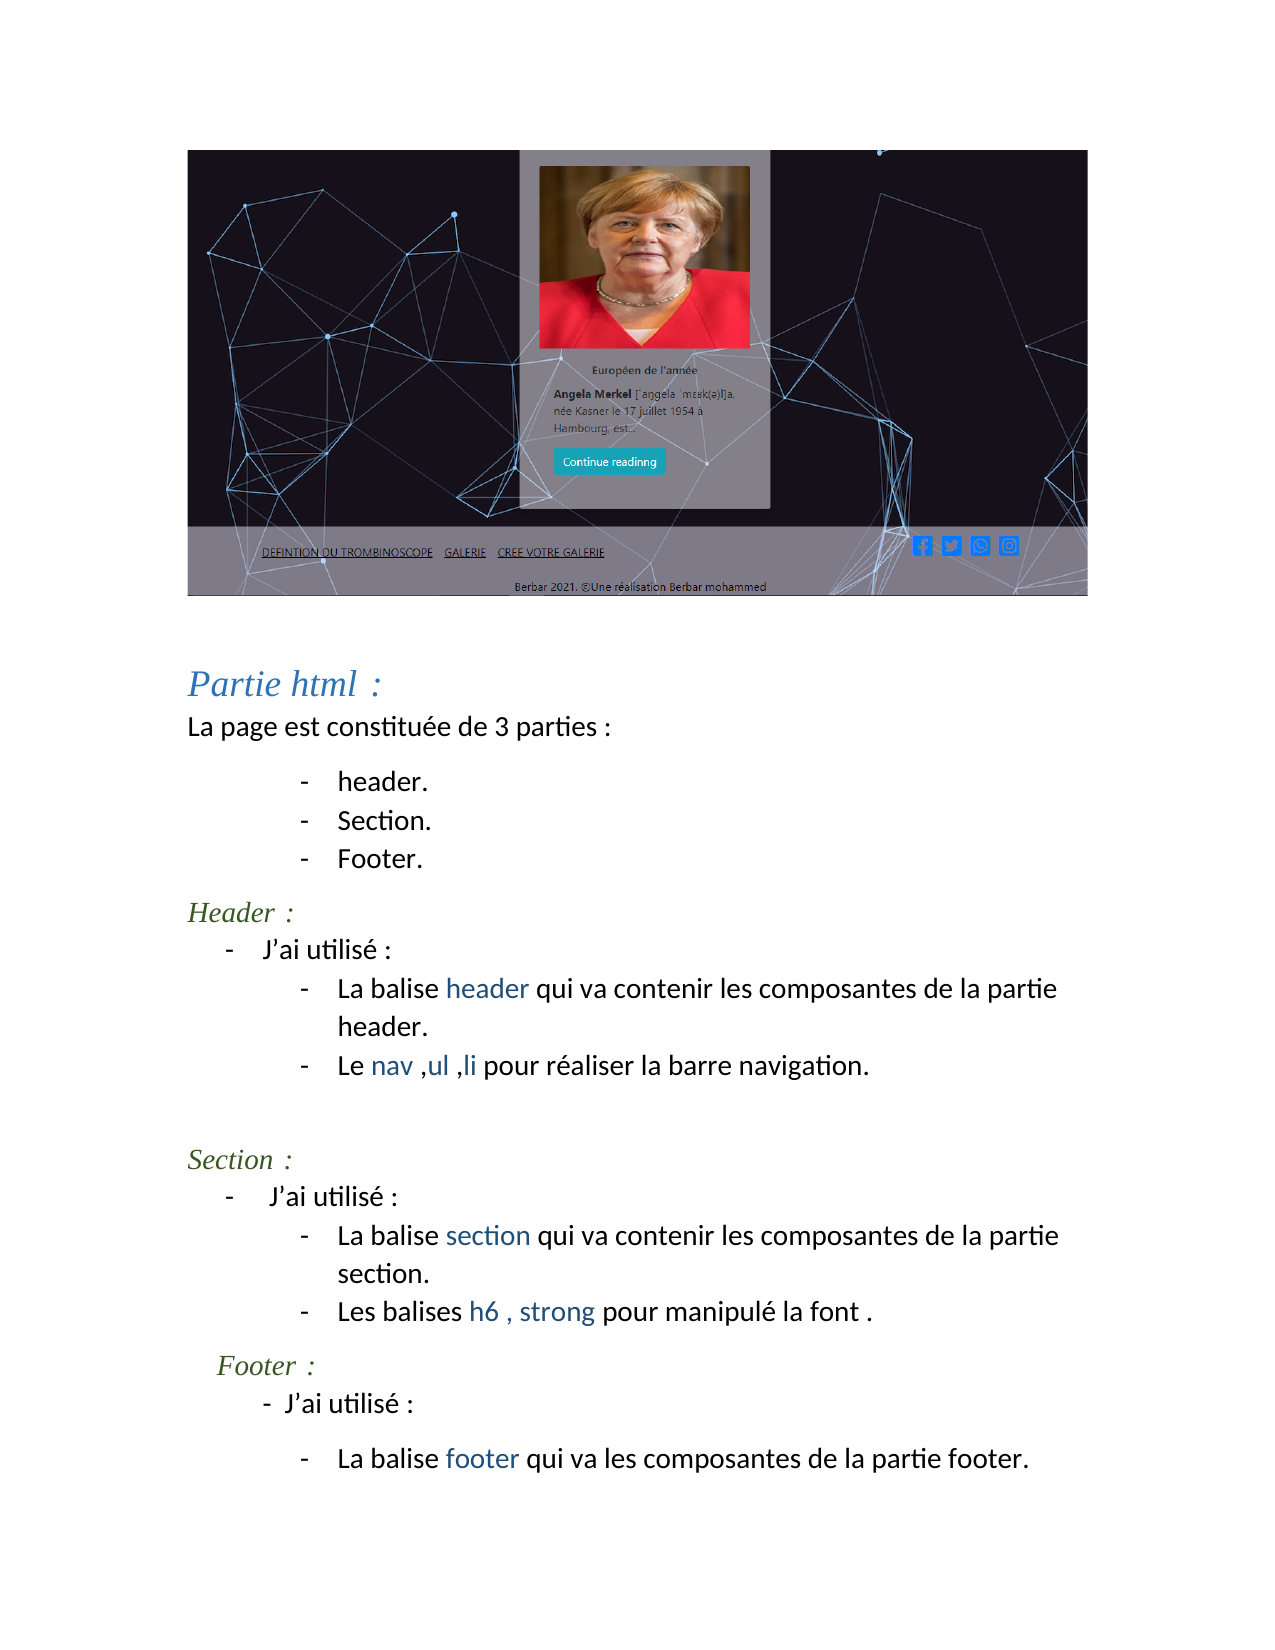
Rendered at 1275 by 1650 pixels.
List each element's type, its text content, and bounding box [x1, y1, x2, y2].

list header. [300, 763, 1087, 799]
subtitle Header : [187, 895, 1087, 929]
subtitle Footer : [187, 1348, 1087, 1382]
list J’ai utilisé : [225, 931, 1087, 967]
text - J’ai utilisé : [187, 1385, 1087, 1420]
list Le nav ,ul ,li pour réaliser la barre navigation. [300, 1047, 1087, 1082]
subtitle Partie html : [187, 661, 1087, 704]
text La page est constituée de 3 parties : [187, 708, 1087, 744]
list La balise section qui va contenir les composantes de la partie section. [300, 1217, 1087, 1291]
list La balise header qui va contenir les composantes de la partie header. [300, 970, 1087, 1044]
picture [187, 150, 1088, 596]
list Les balises h6 , strong pour manipulé la font . [300, 1293, 1087, 1329]
list Section. [300, 802, 1087, 837]
subtitle Section : [187, 1142, 1087, 1176]
list La balise footer qui va les composantes de la partie footer. [300, 1440, 1087, 1475]
list J’ai utilisé : [225, 1178, 1087, 1214]
list Footer. [300, 840, 1087, 876]
